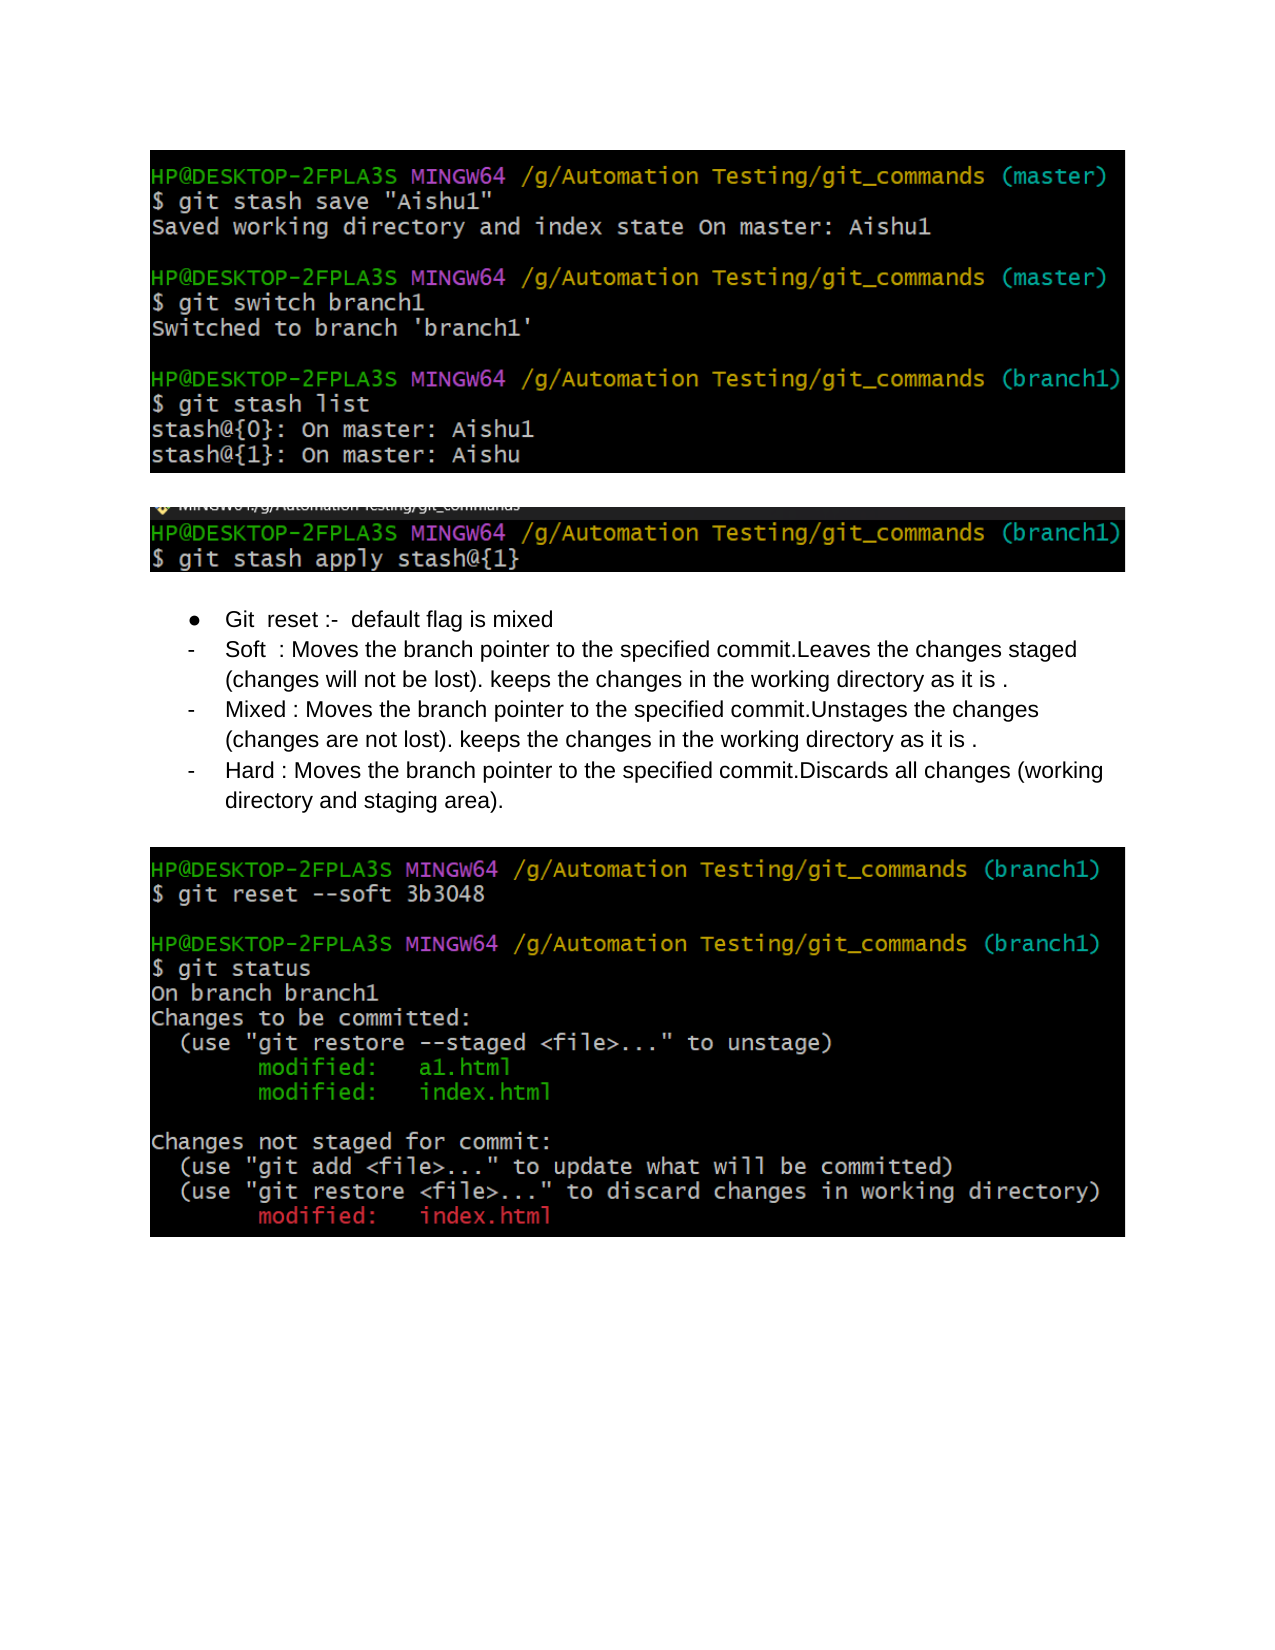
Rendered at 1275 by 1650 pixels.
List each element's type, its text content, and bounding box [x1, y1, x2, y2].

picture [150, 847, 1125, 1237]
picture [150, 150, 1125, 473]
list Mixed : Moves the branch pointer to the specified commit.Unstages the changes (changes are not lost). keeps the changes in the working directory as it is . [187, 696, 1125, 753]
list Git reset :- default flag is mixed [187, 606, 1125, 632]
list Hard : Moves the branch pointer to the specified commit.Discards all changes (working directory and staging area). [187, 757, 1125, 813]
list Soft : Moves the branch pointer to the specified commit.Leaves the changes staged (changes will not be lost). keeps the changes in the working directory as it is . [187, 636, 1125, 692]
picture [150, 507, 1125, 572]
